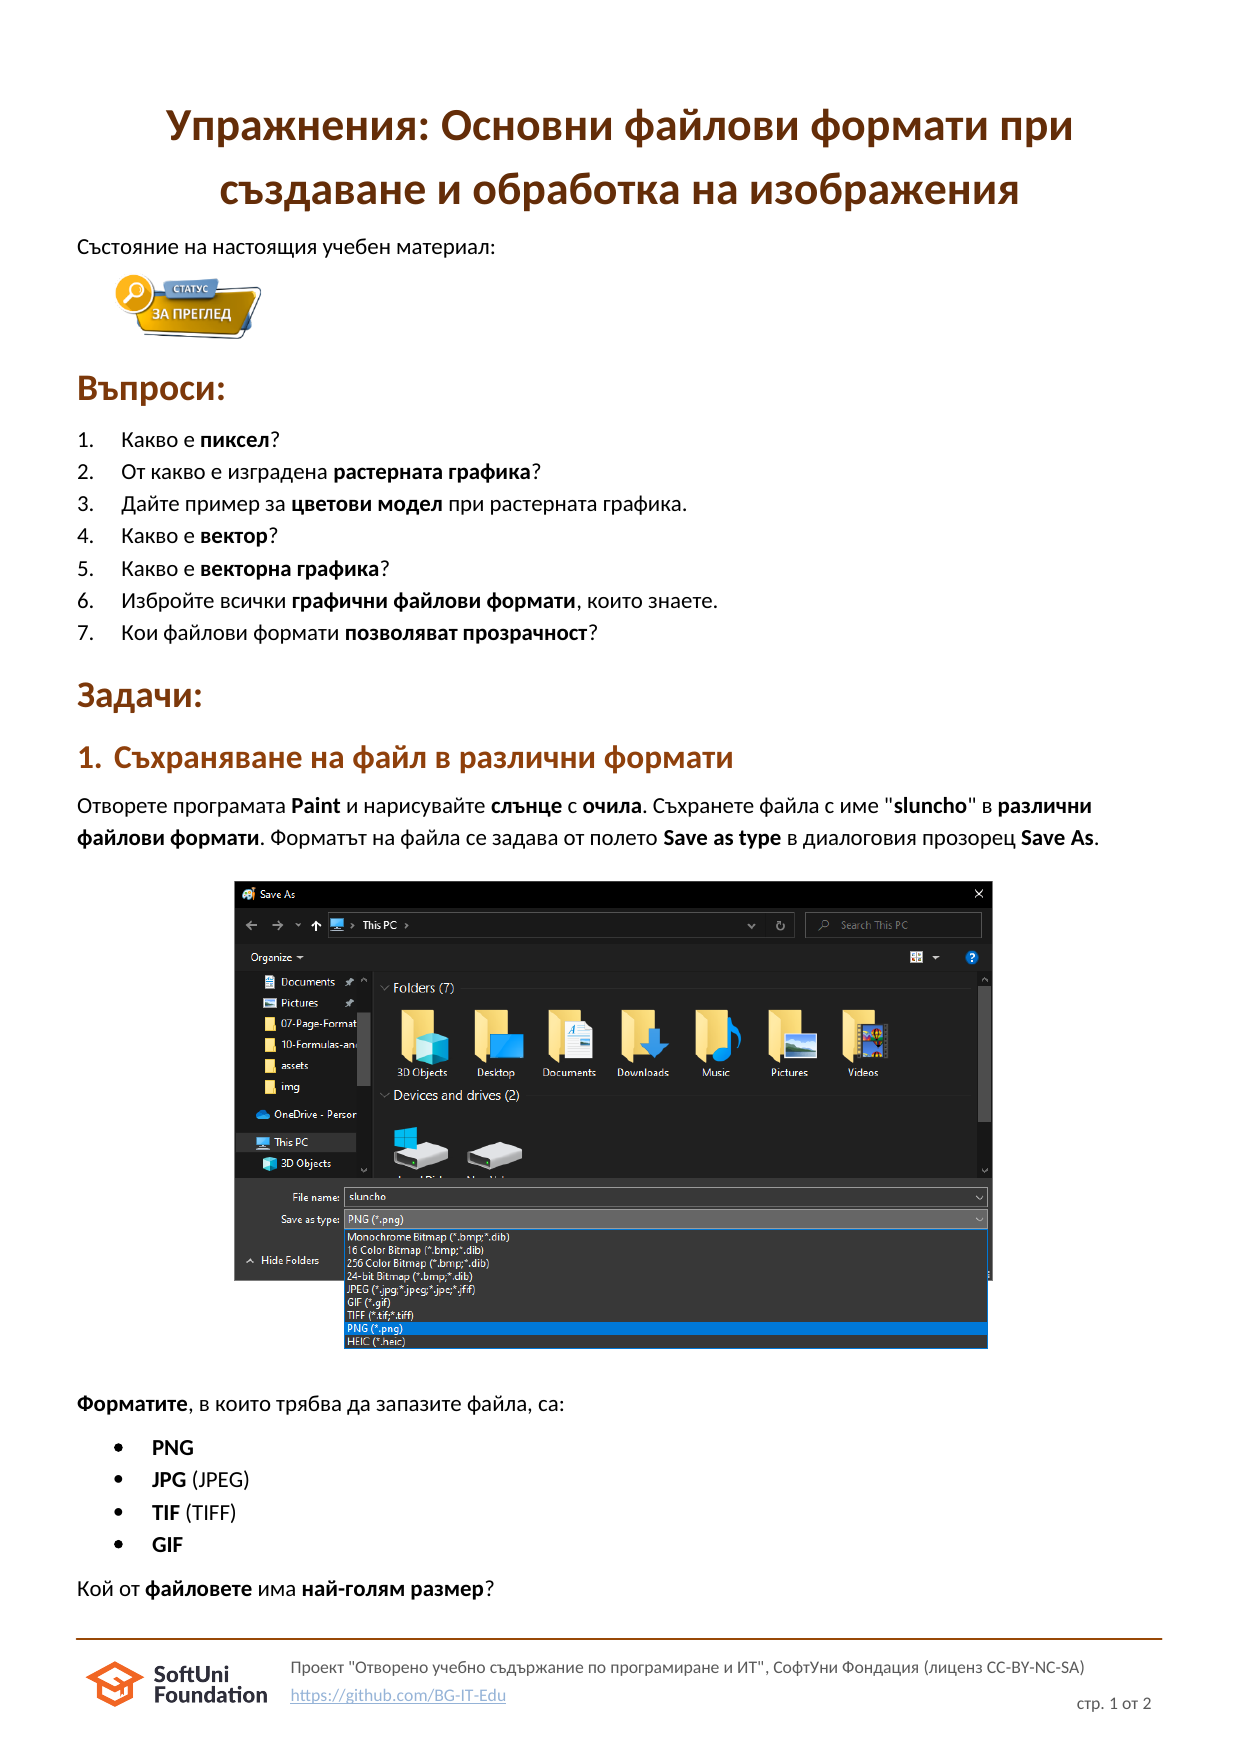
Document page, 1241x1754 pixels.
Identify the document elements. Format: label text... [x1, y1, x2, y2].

subtitle Задачи: [77, 671, 1163, 717]
list От какво е изградена растерната графика? [77, 457, 1163, 485]
list GIF [114, 1530, 1163, 1558]
list TIF (TIFF) [114, 1498, 1163, 1526]
text Кой от файловете има най-голям размер? [77, 1574, 1163, 1603]
picture [217, 868, 1023, 1372]
subtitle Упражнения: Основни файлови формати при създаване и обработка на изображения [77, 95, 1163, 216]
list Кои файлови формати позволяват прозрачност? [77, 618, 1163, 646]
subtitle Съхраняване на файл в различни формати [77, 736, 1163, 777]
list Какво е векторна графика? [77, 554, 1163, 582]
list JPG (JPEG) [114, 1466, 1163, 1493]
list Дайте пример за цветови модел при растерната графика. [77, 489, 1163, 517]
subtitle Въпроси: [77, 364, 1163, 410]
list Какво е вектор? [77, 521, 1163, 549]
text Състояние на настоящия учебен материал: [77, 232, 1163, 260]
picture [85, 1661, 267, 1707]
text Форматите, в които трябва да запазите файла, са: [77, 1389, 1163, 1417]
text Отворете програмата Paint и нарисувайте слънце с очила. Съхранете файла с име "sluncho" в различни файлови формати. Форматът на файла се задава от полето Save as type в диалоговия прозорец Save As. [77, 791, 1163, 852]
list Избройте всички графични файлови формати, които знаете. [77, 586, 1163, 614]
list PNG [114, 1433, 1163, 1461]
picture [113, 272, 262, 339]
list Какво е пиксел? [77, 425, 1163, 453]
